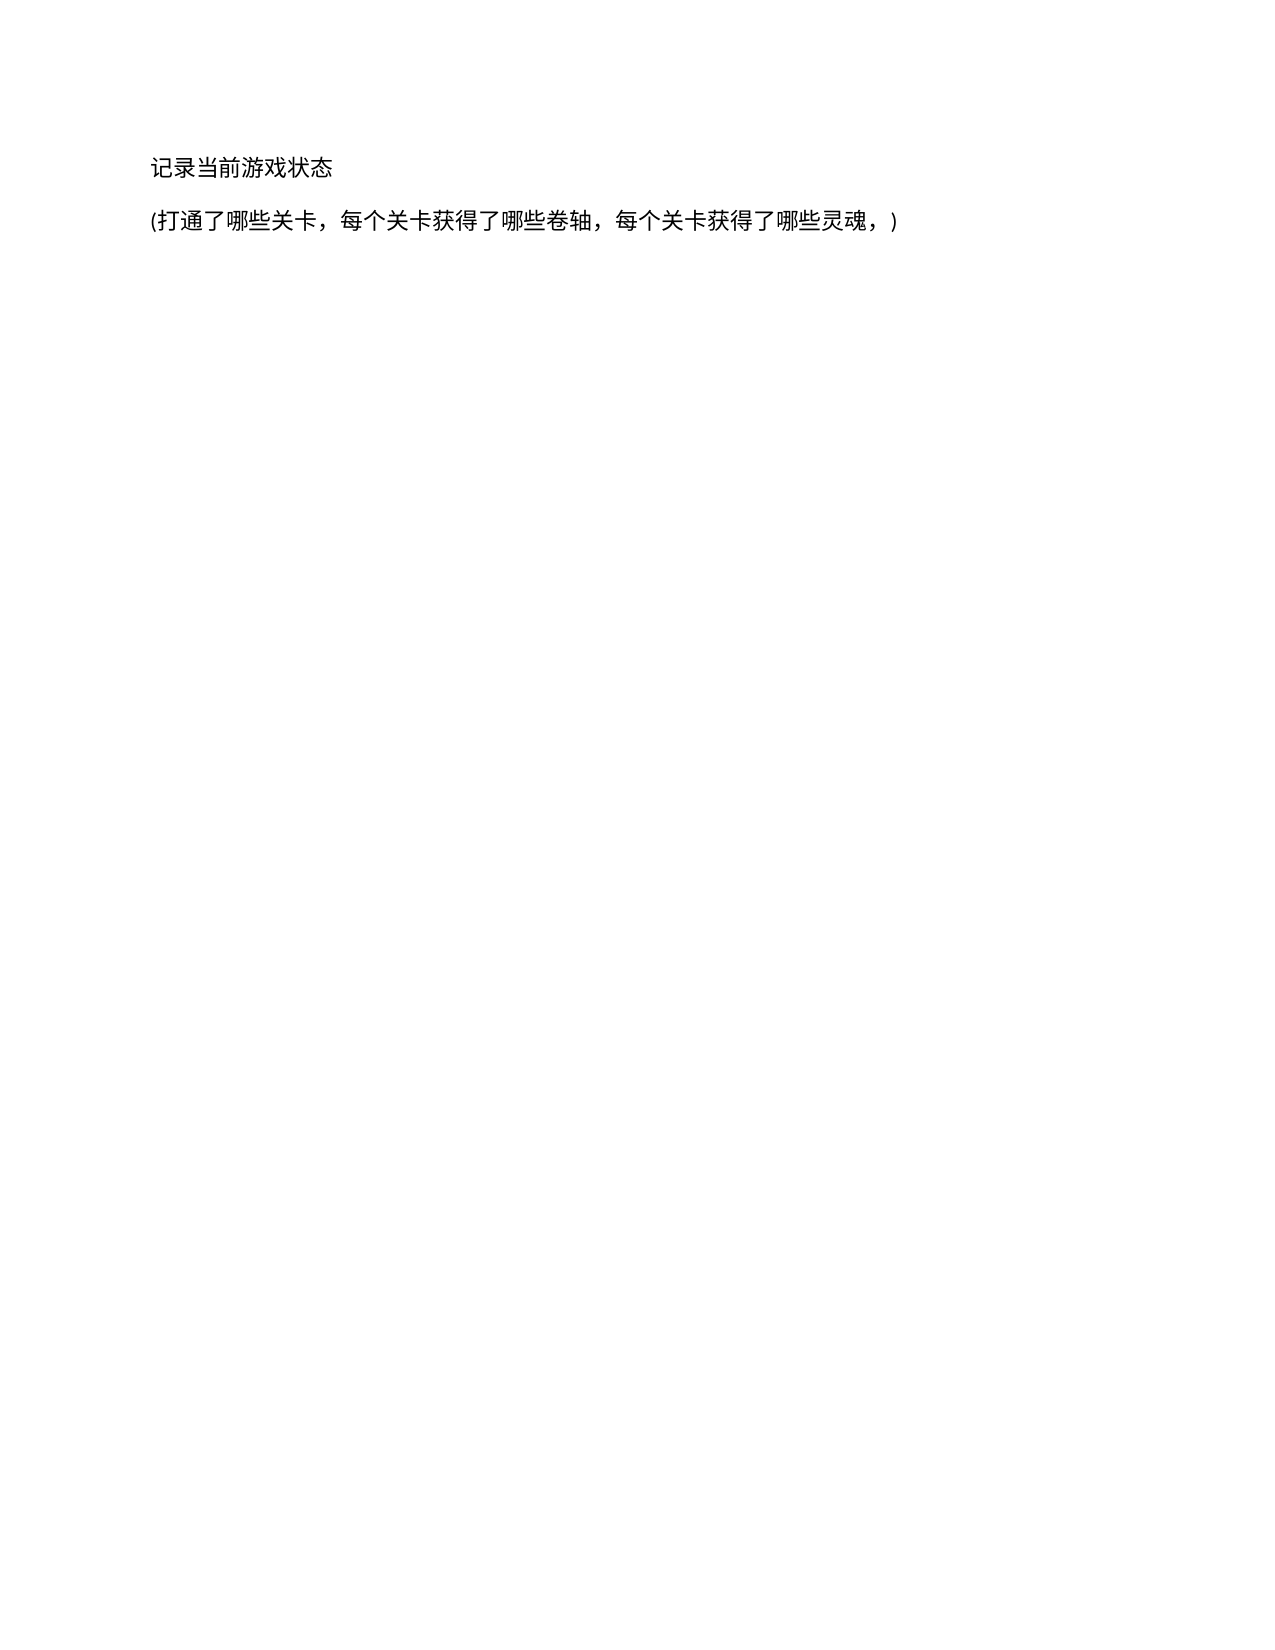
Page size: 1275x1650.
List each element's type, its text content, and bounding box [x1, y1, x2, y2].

text (打通了哪些关卡，每个关卡获得了哪些卷轴，每个关卡获得了哪些灵魂，) [150, 202, 1125, 236]
text 记录当前游戏状态 [150, 150, 1125, 183]
